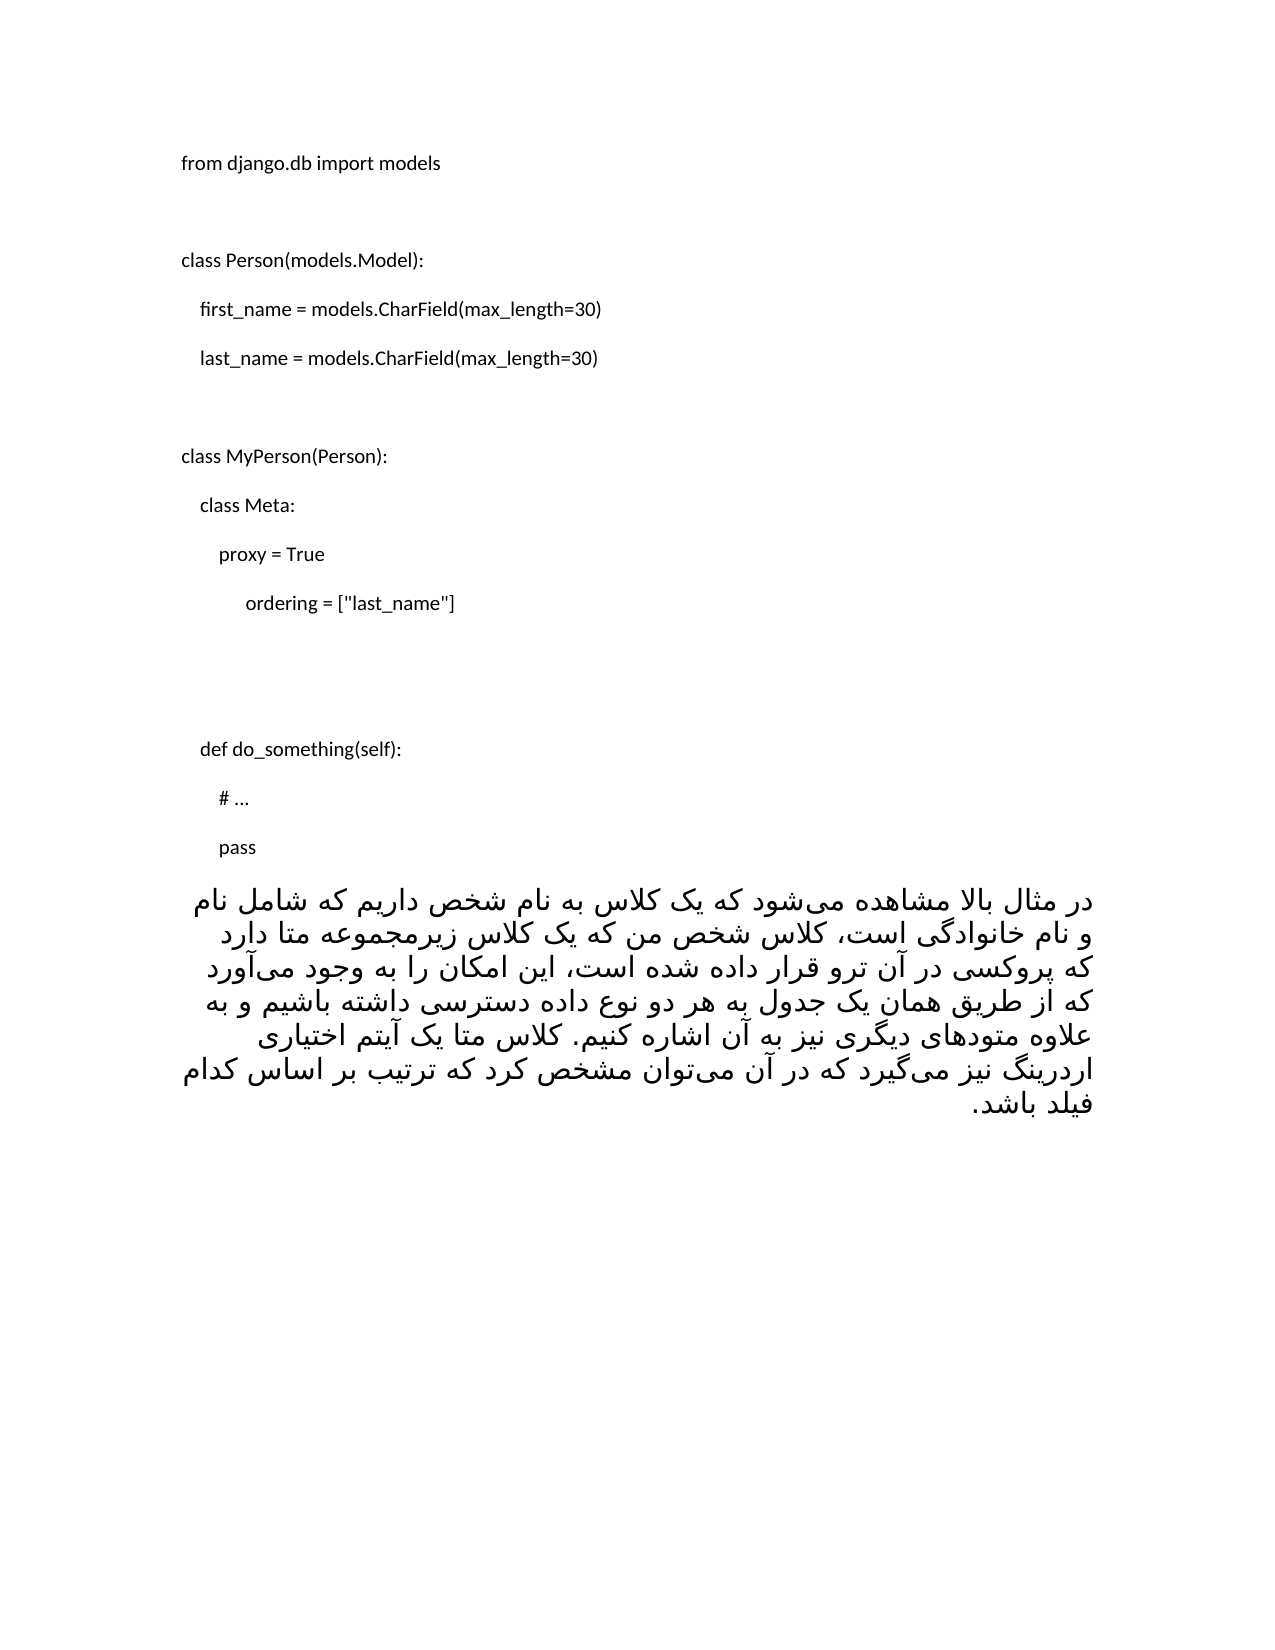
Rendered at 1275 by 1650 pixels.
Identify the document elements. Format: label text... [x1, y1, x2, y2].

text class MyPerson(Person): [181, 443, 1094, 468]
text pass [181, 834, 1094, 859]
text در مثال بالا مشاهده می‌شود که یک کلاس به نام شخص داریم که شامل نام و نام خانوادگی است، کلاس شخص من که یک کلاس زیرمجموعه متا دارد که پروکسی در آن ترو قرار داده شده است، این امکان را به وجود می‌آورد که از طریق همان یک جدول به هر دو نوع داده دسترسی داشته باشیم و به علاوه متودهای دیگری نیز به آن اشاره کنیم. کلاس متا یک آیتم اختیاری اردرینگ نیز می‌گیرد که در آن می‌توان مشخص کرد که ترتیب بر اساس کدام فیلد باشد. [181, 883, 1094, 1121]
text # ... [181, 785, 1094, 811]
text def do_something(self): [181, 736, 1094, 762]
text class Person(models.Model): [181, 248, 1094, 273]
text last_name = models.CharField(max_length=30) [181, 345, 1094, 371]
text proxy = True [181, 541, 1094, 566]
text class Meta: [181, 492, 1094, 517]
text ordering = ["last_name"] [181, 590, 1094, 615]
text first_name = models.CharField(max_length=30) [181, 297, 1094, 322]
text from django.db import models [181, 150, 1094, 175]
